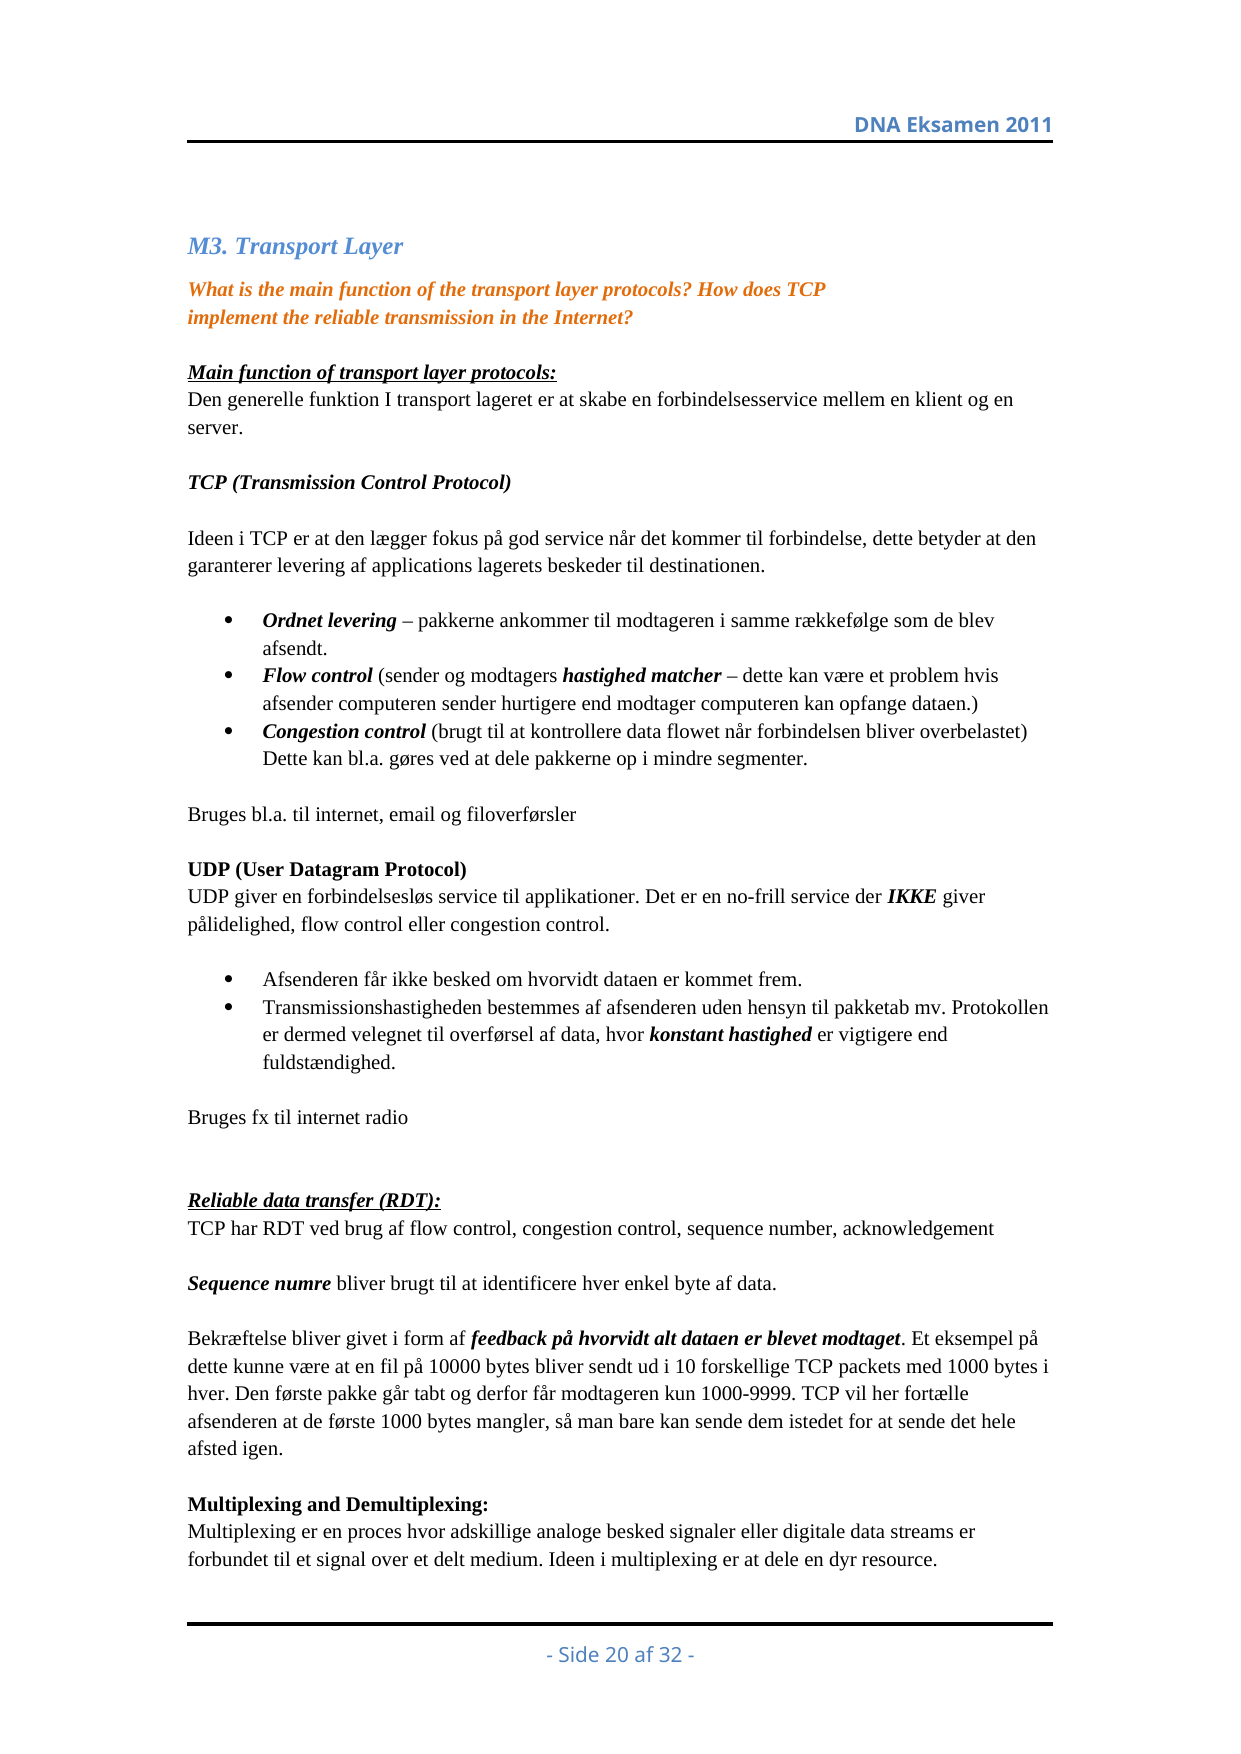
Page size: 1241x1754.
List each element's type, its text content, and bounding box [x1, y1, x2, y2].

list Transmissionshastigheden bestemmes af afsenderen uden hensyn til pakketab mv. Protokollen er dermed velegnet til overførsel af data, hvor konstant hastighed er vigtigere end fuldstændighed. [225, 995, 1053, 1074]
text Main function of transport layer protocols: [187, 360, 1053, 384]
text UDP giver en forbindelsesløs service til applikationer. Det er en no-frill service der IKKE giver pålidelighed, flow control eller congestion control. [187, 884, 1053, 936]
list Congestion control (brugt til at kontrollere data flowet når forbindelsen bliver overbelastet) Dette kan bl.a. gøres ved at dele pakkerne op i mindre segmenter. [225, 719, 1053, 770]
text Multiplexing and Demultiplexing: [187, 1492, 1053, 1516]
text Den generelle funktion I transport lageret er at skabe en forbindelsesservice mellem en klient og en server. [187, 387, 1053, 439]
subtitle M3. Transport Layer [187, 231, 1053, 260]
text Ideen i TCP er at den lægger fokus på god service når det kommer til forbindelse, dette betyder at den garanterer levering af applications lagerets beskeder til destinationen. [187, 525, 1053, 577]
text Sequence numre bliver brugt til at identificere hver enkel byte af data. [187, 1271, 1053, 1295]
text implement the reliable transmission in the Internet? [187, 304, 1053, 329]
text Bruges fx til internet radio [187, 1105, 1053, 1129]
text UDP (User Datagram Protocol) [187, 857, 1053, 881]
text What is the main function of the transport layer protocols? How does TCP [187, 277, 1053, 301]
list Ordnet levering – pakkerne ankommer til modtageren i samme rækkefølge som de blev afsendt. [225, 608, 1053, 660]
text TCP har RDT ved brug af flow control, congestion control, sequence number, acknowledgement [187, 1216, 1053, 1239]
text Multiplexing er en proces hvor adskillige analoge besked signaler eller digitale data streams er forbundet til et signal over et delt medium. Ideen i multiplexing er at dele en dyr resource. [187, 1519, 1053, 1571]
text Reliable data transfer (RDT): [187, 1188, 1053, 1212]
text TCP (Transmission Control Protocol) [187, 470, 1053, 494]
text Bekræftelse bliver givet i form af feedback på hvorvidt alt dataen er blevet modtaget. Et eksempel på dette kunne være at en fil på 10000 bytes bliver sendt ud i 10 forskellige TCP packets med 1000 bytes i hver. Den første pakke går tabt og derfor får modtageren kun 1000-9999. TCP vil her fortælle afsenderen at de første 1000 bytes mangler, så man bare kan sende dem istedet for at sende det hele afsted igen. [187, 1326, 1053, 1460]
text Bruges bl.a. til internet, email og filoverførsler [187, 801, 1053, 826]
list Flow control (sender og modtagers hastighed matcher – dette kan være et problem hvis afsender computeren sender hurtigere end modtager computeren kan opfange dataen.) [225, 663, 1053, 715]
list Afsenderen får ikke besked om hvorvidt dataen er kommet frem. [225, 967, 1053, 991]
